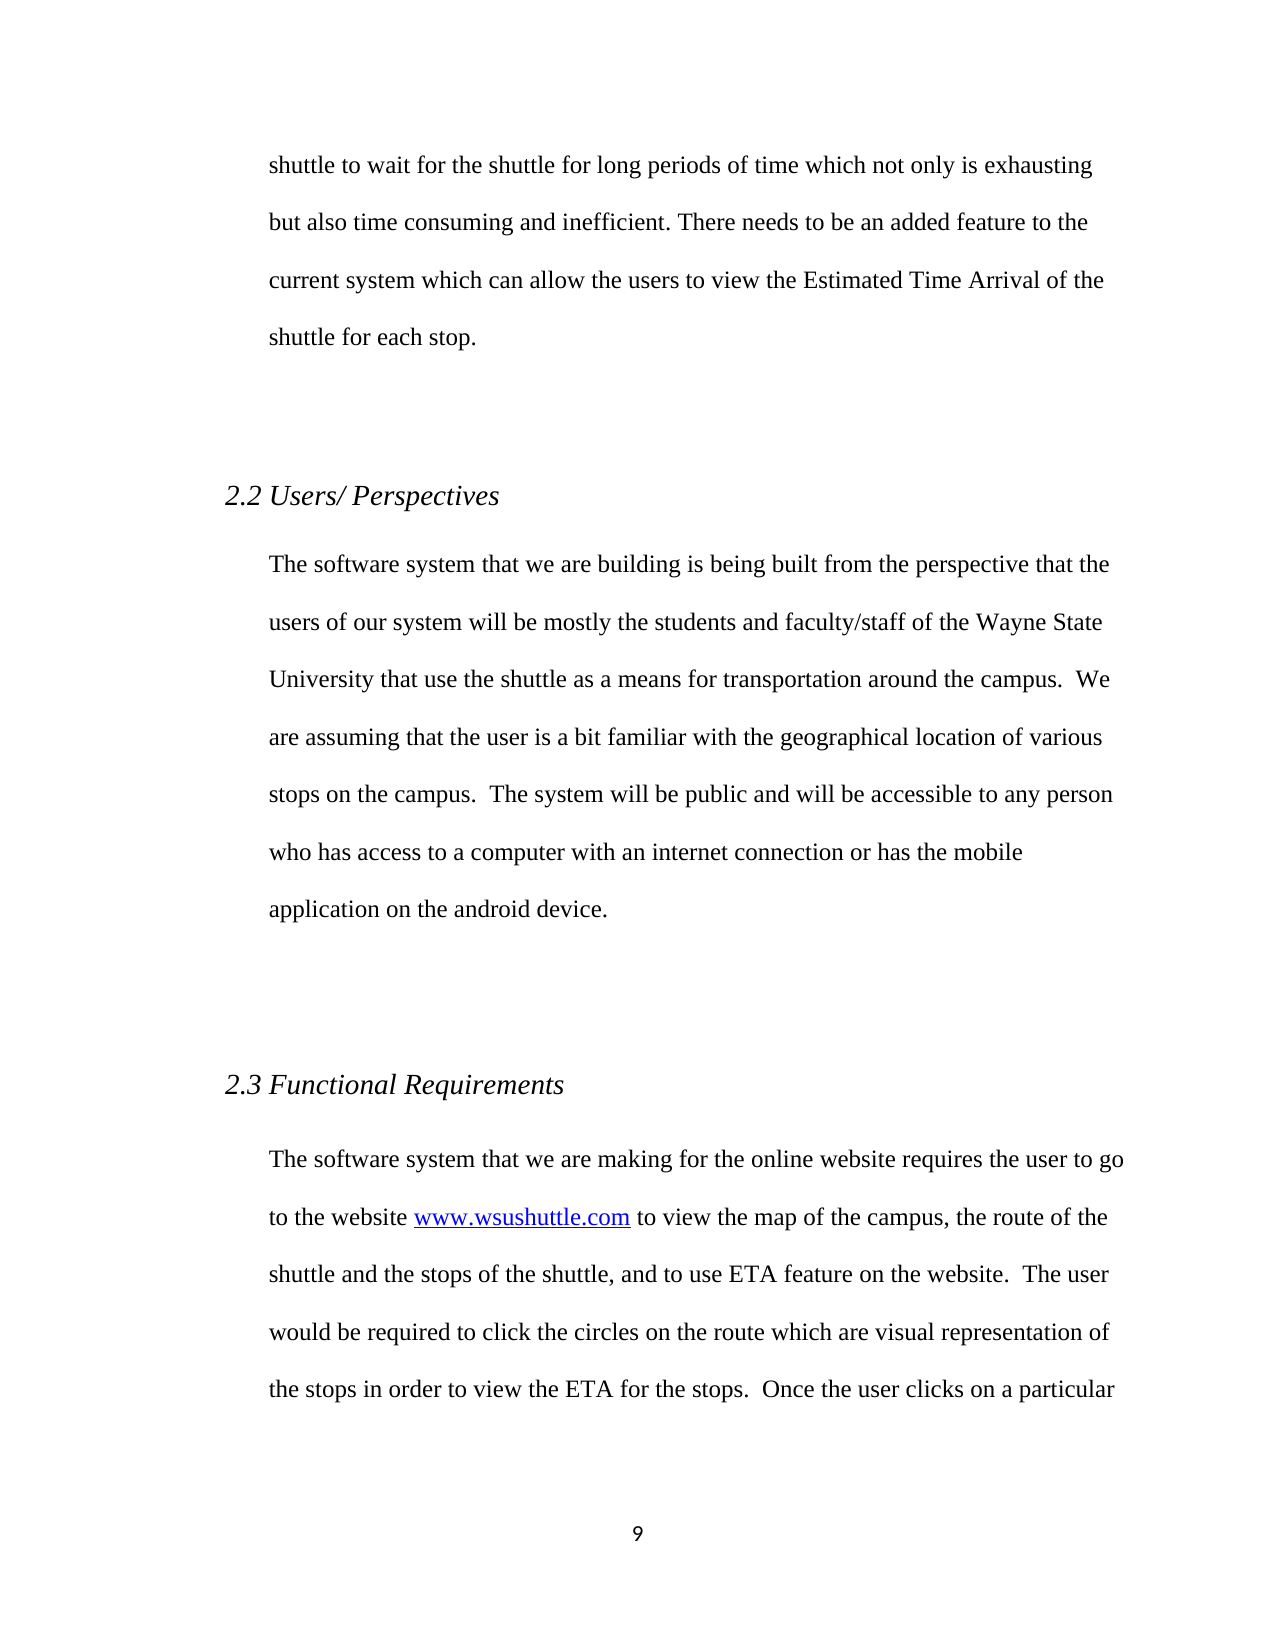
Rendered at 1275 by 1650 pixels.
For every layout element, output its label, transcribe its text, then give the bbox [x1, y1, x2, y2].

list Users/ Perspectives [225, 478, 1125, 511]
list Functional Requirements [225, 1067, 1125, 1101]
list The software system that we are building is being built from the perspective that the users of our system will be mostly the students and faculty/staff of the Wayne State University that use the shuttle as a means for transportation around the campus. We are assuming that the user is a bit familiar with the geographical location of various stops on the campus. The system will be public and will be accessible to any person who has access to a computer with an internet connection or has the mobile application on the android device. [268, 549, 1125, 923]
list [268, 1144, 1125, 1403]
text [268, 150, 1125, 351]
